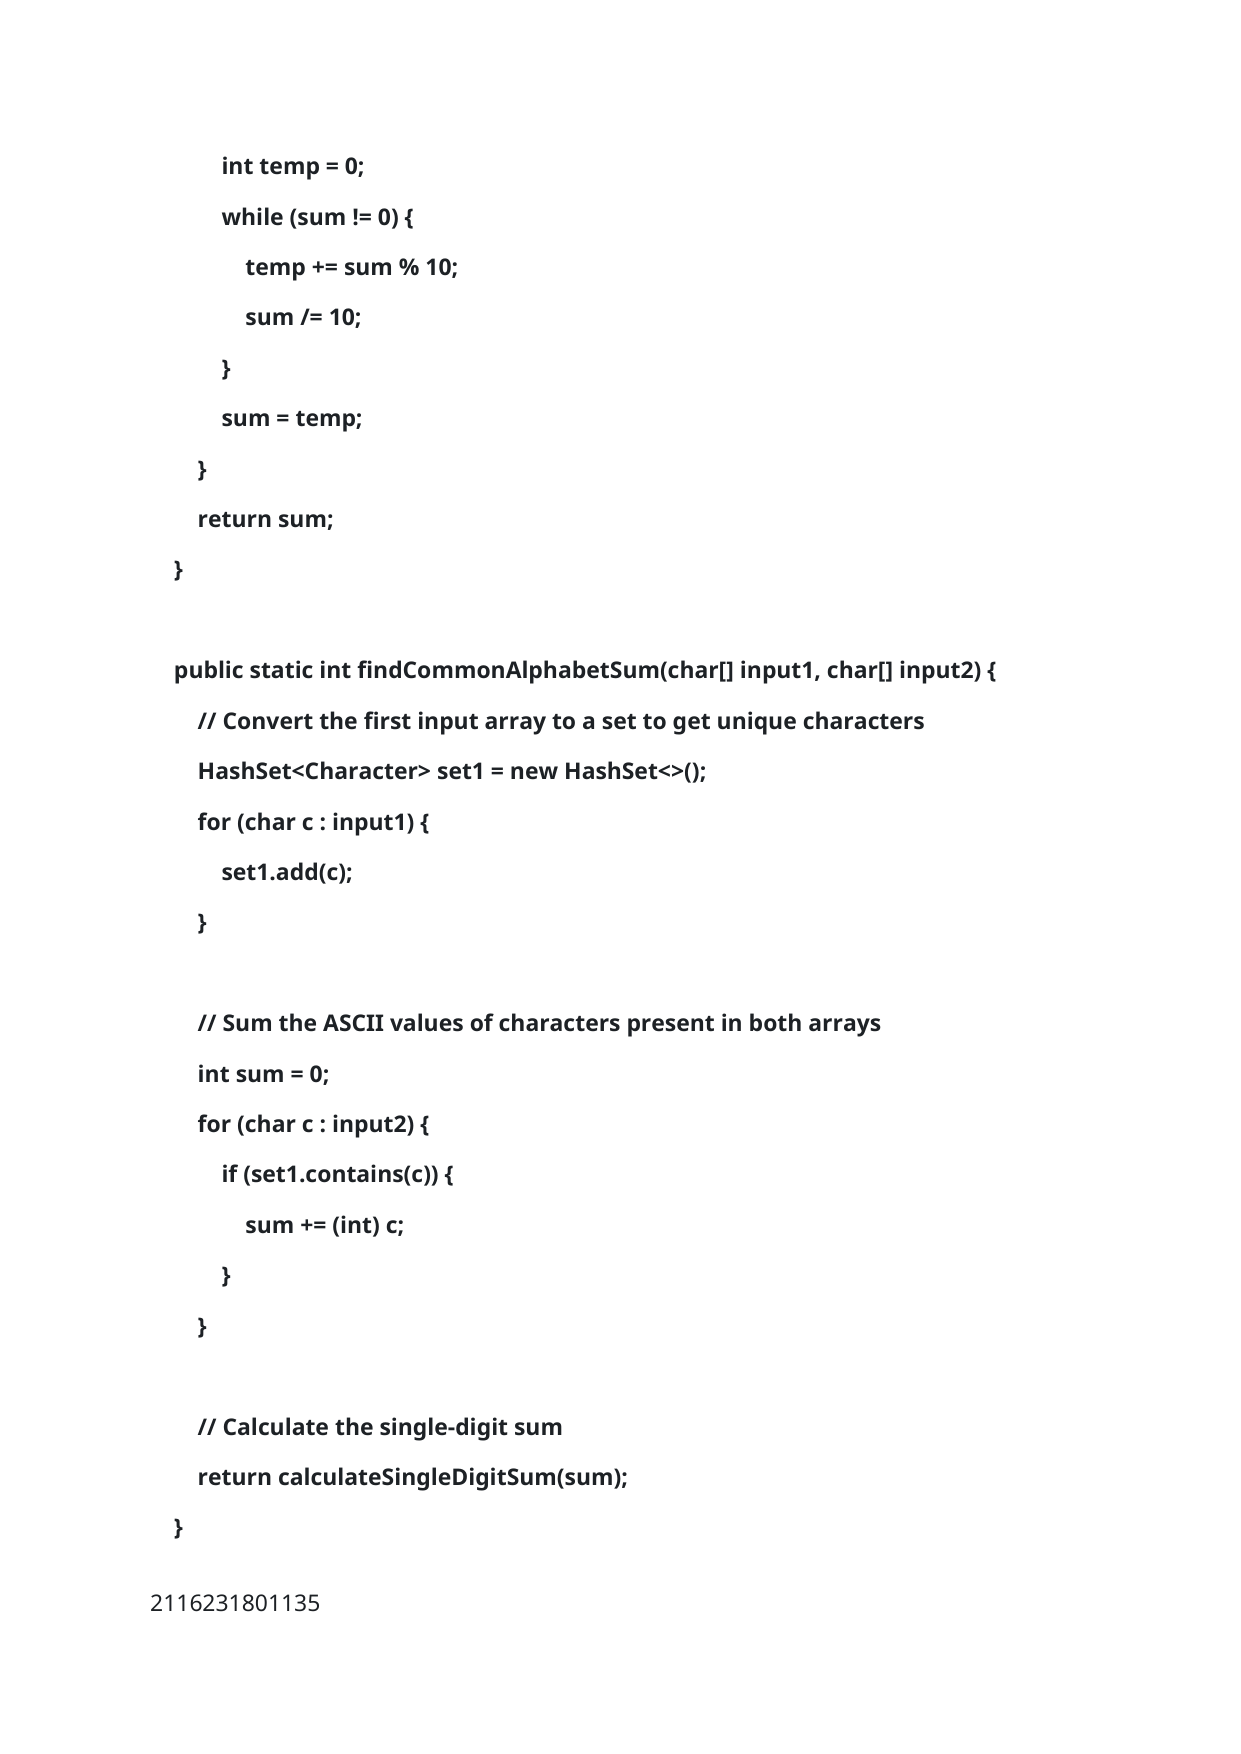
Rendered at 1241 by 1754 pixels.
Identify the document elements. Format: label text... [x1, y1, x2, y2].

text } [150, 553, 1090, 584]
text for (char c : input2) { [150, 1108, 1090, 1139]
text // Convert the first input array to a set to get unique characters [150, 704, 1090, 736]
text } [150, 1309, 1090, 1341]
text // Calculate the single-digit sum [150, 1410, 1090, 1442]
text int temp = 0; [150, 150, 1090, 181]
text temp += sum % 10; [150, 251, 1090, 282]
text set1.add(c); [150, 856, 1090, 887]
text sum += (int) c; [150, 1209, 1090, 1240]
text public static int findCommonAlphabetSum(char[] input1, char[] input2) { [150, 654, 1090, 685]
text // Sum the ASCII values of characters present in both arrays [150, 1007, 1090, 1038]
text HashSet<Character> set1 = new HashSet<>(); [150, 755, 1090, 786]
text while (sum != 0) { [150, 200, 1090, 232]
text if (set1.contains(c)) { [150, 1158, 1090, 1189]
text int sum = 0; [150, 1057, 1090, 1089]
text } [150, 906, 1090, 937]
text } [150, 1511, 1090, 1542]
text return sum; [150, 503, 1090, 534]
text return calculateSingleDigitSum(sum); [150, 1461, 1090, 1492]
text for (char c : input1) { [150, 805, 1090, 837]
text } [150, 452, 1090, 484]
text } [150, 1259, 1090, 1290]
text sum /= 10; [150, 301, 1090, 332]
text sum = temp; [150, 402, 1090, 433]
text } [150, 352, 1090, 383]
